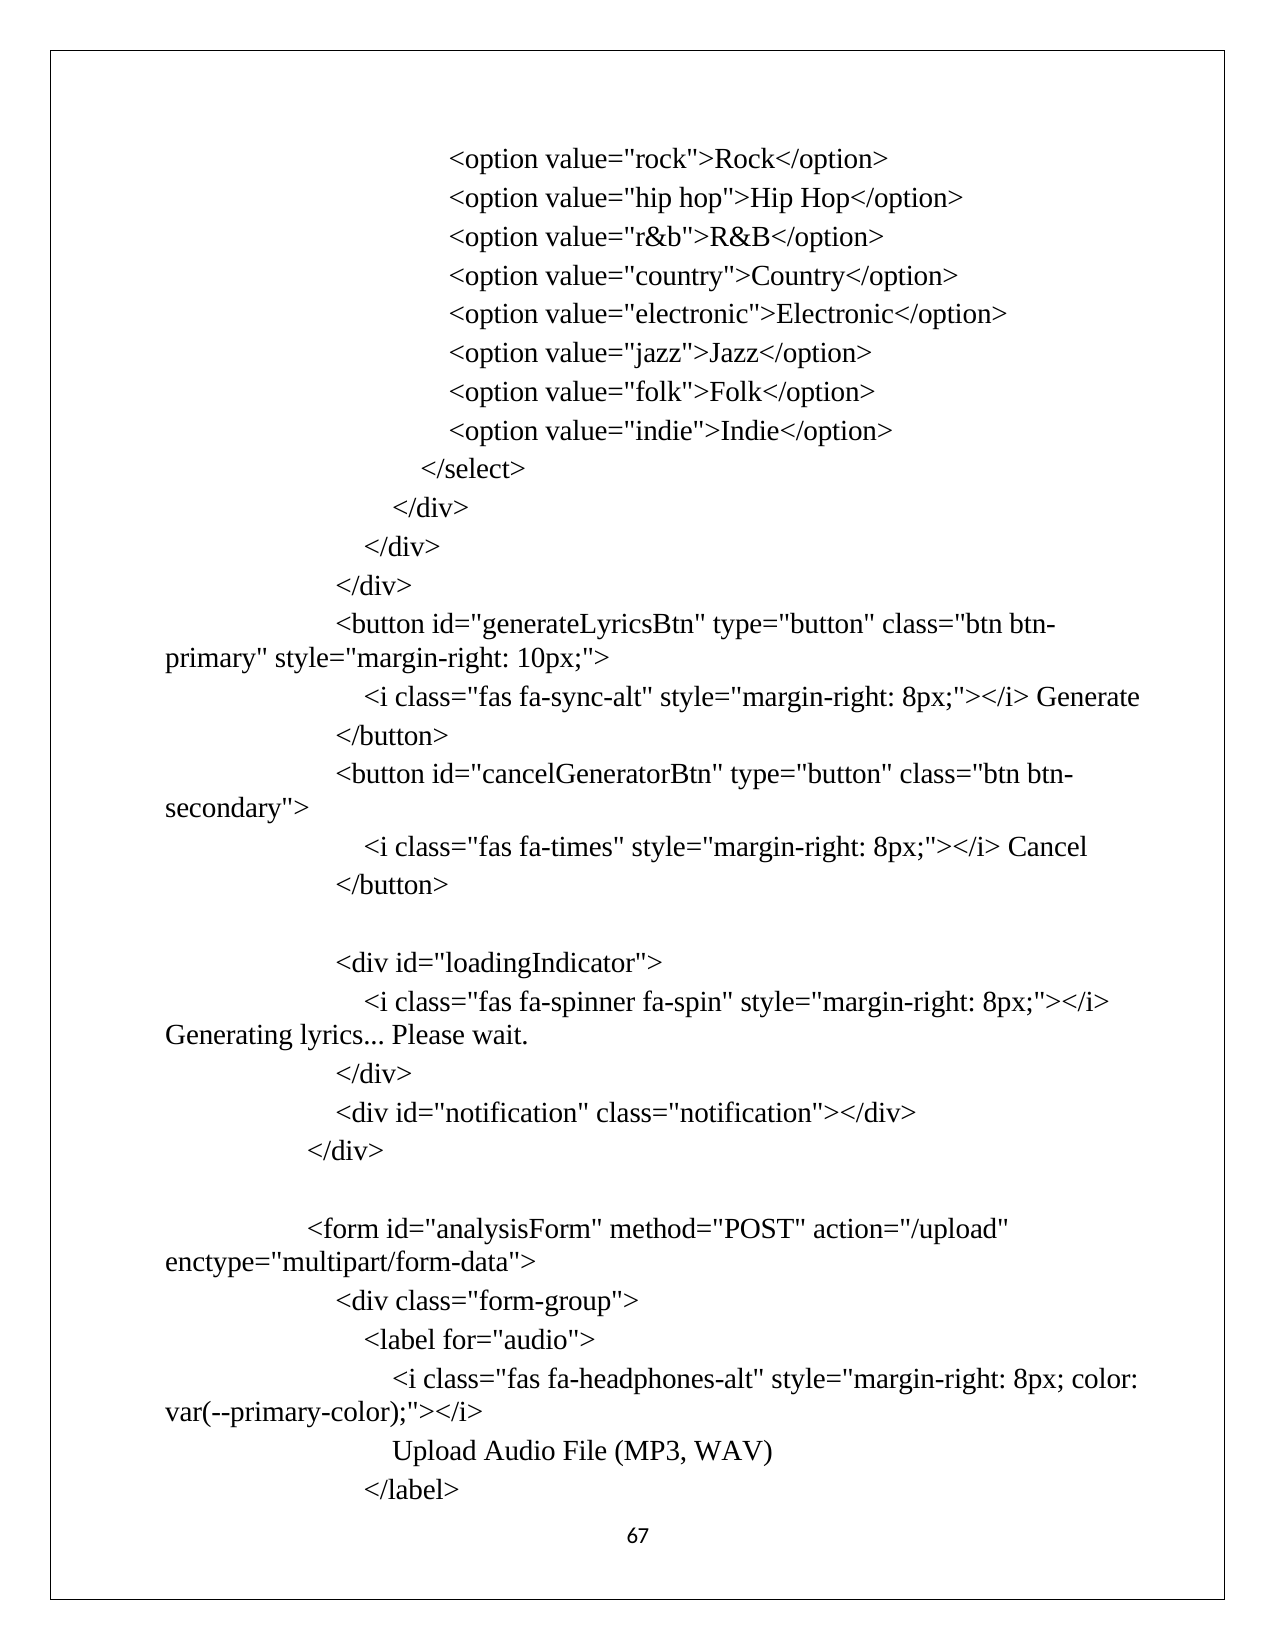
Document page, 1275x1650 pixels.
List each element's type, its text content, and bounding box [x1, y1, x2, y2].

text <option value="rock">Rock</option> [165, 142, 1142, 175]
text </button> [165, 867, 1142, 901]
text <button id="cancelGeneratorBtn" type="button" class="btn btn-secondary"> [165, 756, 1142, 823]
text </div> [165, 490, 1142, 524]
text <label for="audio"> [165, 1322, 1142, 1356]
text <div class="form-group"> [165, 1283, 1142, 1317]
text <option value="r&b">R&B</option> [165, 219, 1142, 253]
text <i class="fas fa-times" style="margin-right: 8px;"></i> Cancel [165, 829, 1142, 862]
text <option value="country">Country</option> [165, 258, 1142, 291]
text </div> [165, 1133, 1142, 1167]
text <div id="loadingIndicator"> [165, 945, 1142, 978]
text <option value="hip hop">Hip Hop</option> [165, 180, 1142, 214]
text </div> [165, 568, 1142, 601]
text <i class="fas fa-spinner fa-spin" style="margin-right: 8px;"></i> Generating lyrics... Please wait. [165, 984, 1142, 1051]
text <i class="fas fa-sync-alt" style="margin-right: 8px;"></i> Generate [165, 679, 1142, 712]
text </button> [165, 718, 1142, 751]
text <button id="generateLyricsBtn" type="button" class="btn btn-primary" style="margin-right: 10px;"> [165, 607, 1142, 674]
text </div> [165, 529, 1142, 563]
text <i class="fas fa-headphones-alt" style="margin-right: 8px; color: var(--primary-color);"></i> [165, 1361, 1142, 1428]
text <option value="jazz">Jazz</option> [165, 335, 1142, 369]
text <option value="folk">Folk</option> [165, 374, 1142, 408]
text Upload Audio File (MP3, WAV) [165, 1433, 1142, 1467]
text </select> [165, 452, 1142, 485]
text <option value="electronic">Electronic</option> [165, 297, 1142, 330]
text <form id="analysisForm" method="POST" action="/upload" enctype="multipart/form-data"> [165, 1211, 1142, 1278]
text <div id="notification" class="notification"></div> [165, 1095, 1142, 1128]
text <option value="indie">Indie</option> [165, 413, 1142, 446]
text </div> [165, 1056, 1142, 1089]
text </label> [165, 1472, 1142, 1505]
